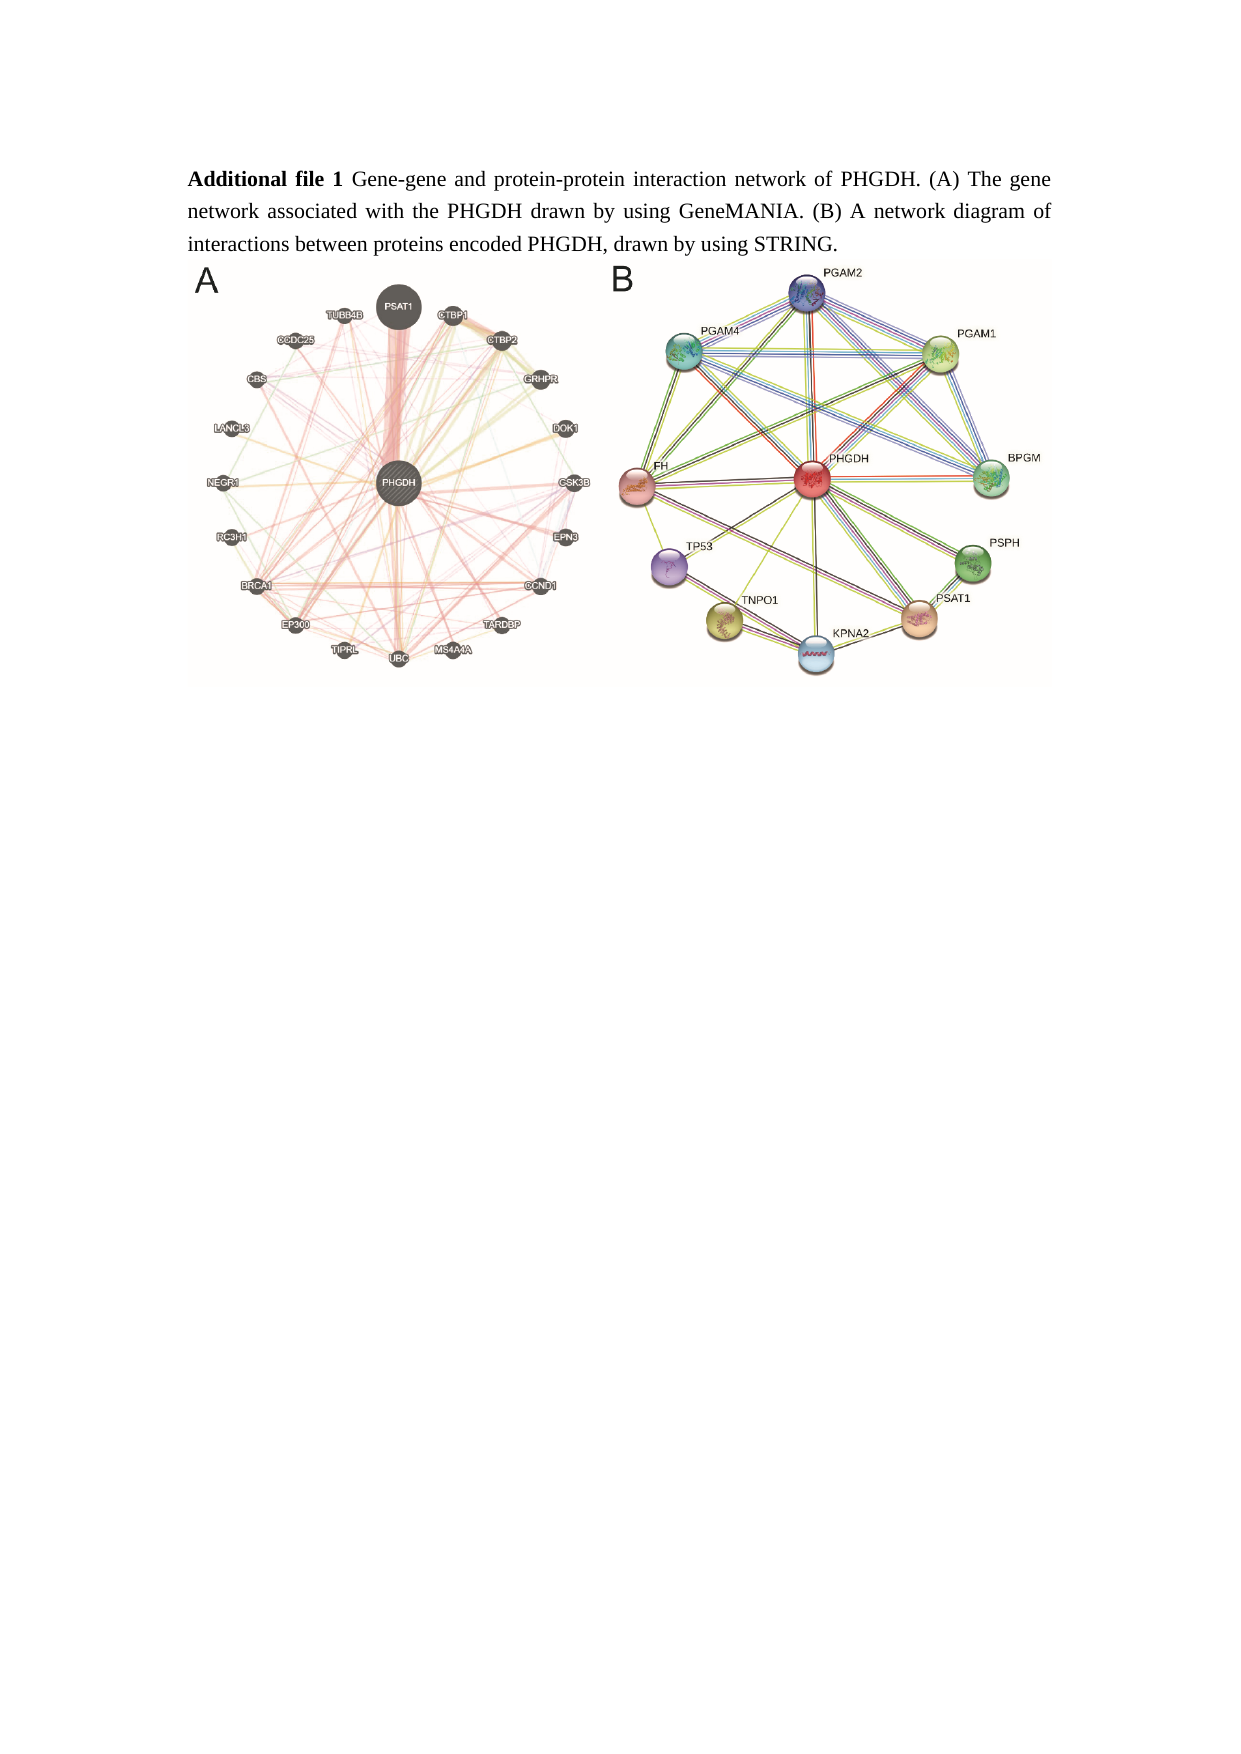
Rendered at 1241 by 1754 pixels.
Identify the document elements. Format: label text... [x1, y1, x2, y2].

text Additional file 1 Gene-gene and protein-protein interaction network of PHGDH. (A) The gene network associated with the PHGDH drawn by using GeneMANIA. (B) A network diagram of interactions between proteins encoded PHGDH, drawn by using STRING. [187, 162, 1053, 259]
picture [187, 259, 1052, 687]
